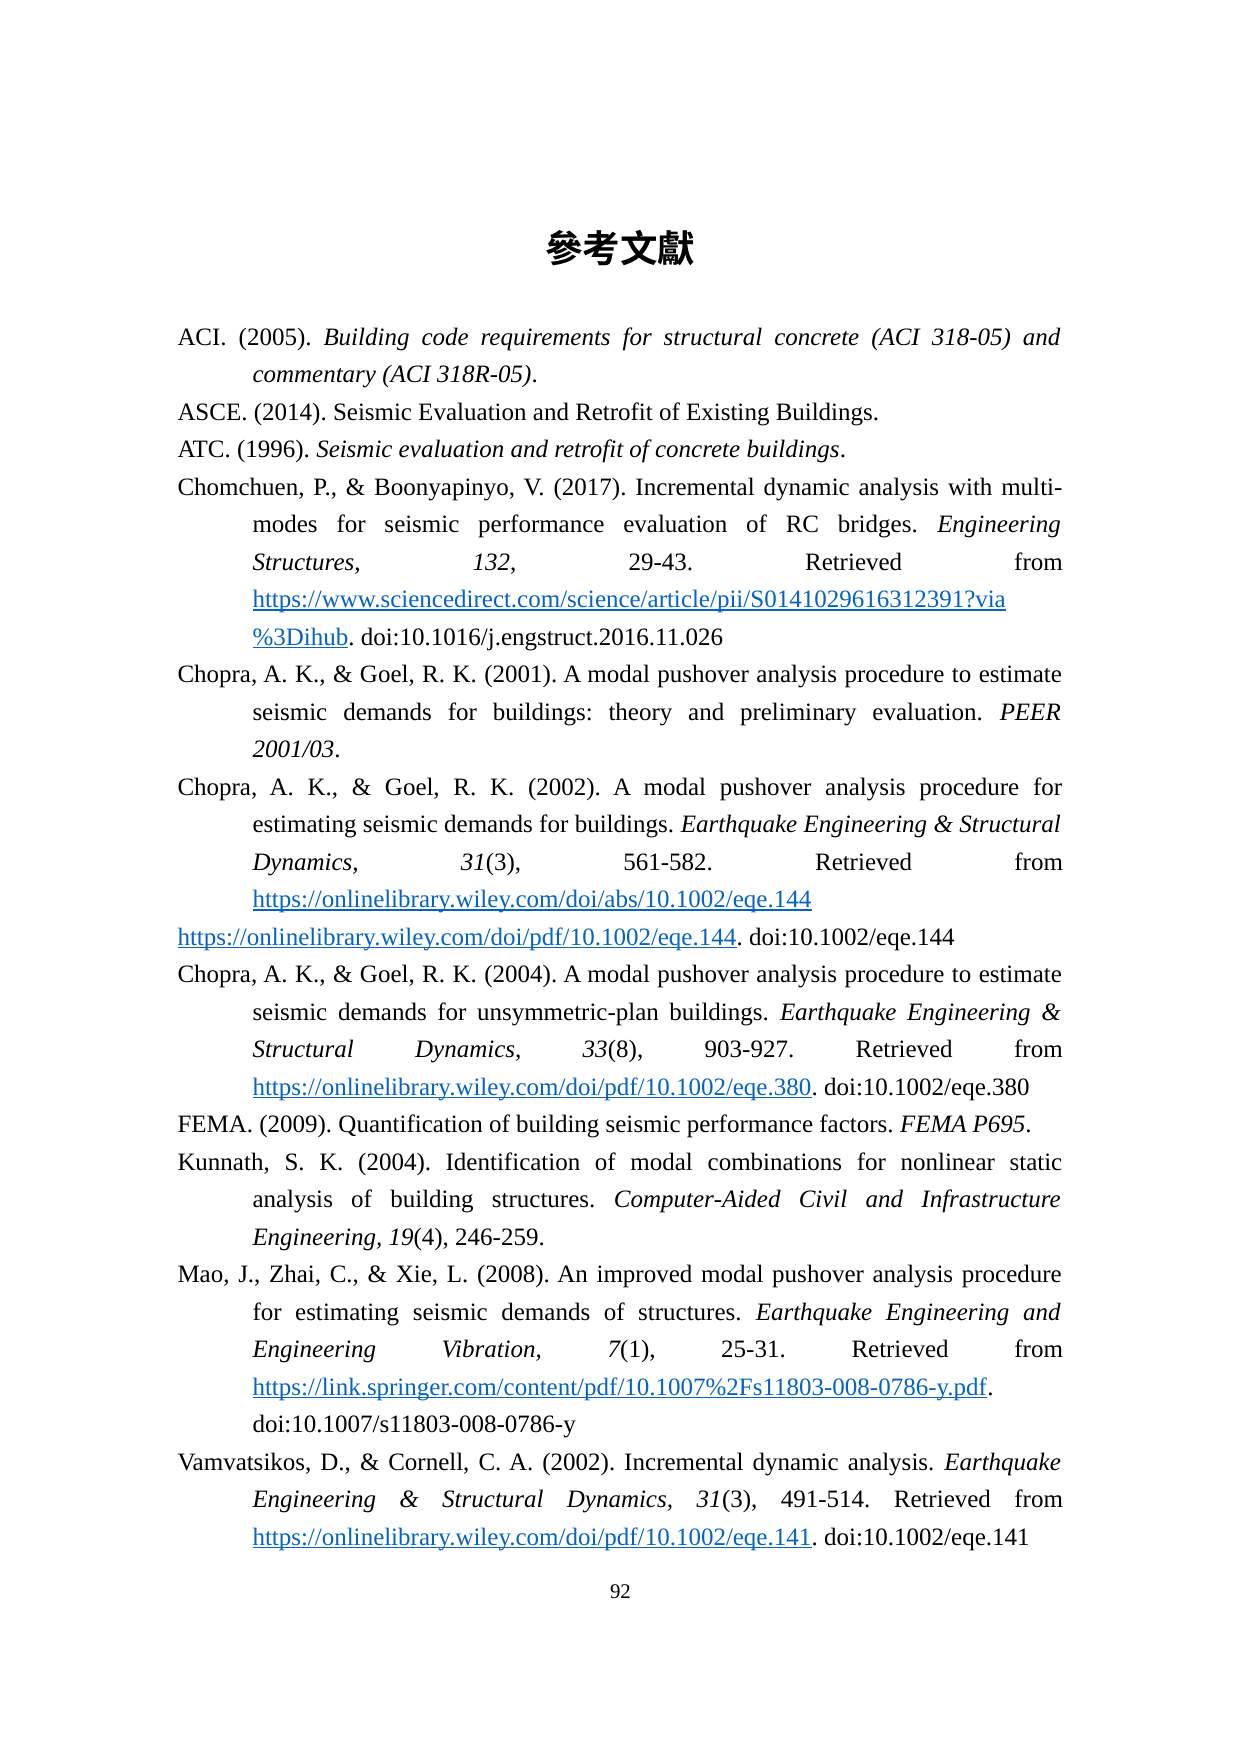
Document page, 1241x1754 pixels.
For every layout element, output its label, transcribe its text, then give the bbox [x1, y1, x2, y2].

text ACI. (2005). Building code requirements for structural concrete (ACI 318-05) and commentary (ACI 318R-05). [177, 317, 1063, 392]
text Chopra, A. K., & Goel, R. K. (2001). A modal pushover analysis procedure to estimate seismic demands for buildings: theory and preliminary evaluation. PEER 2001/03. [177, 655, 1063, 767]
text Chopra, A. K., & Goel, R. K. (2004). A modal pushover analysis procedure to estimate seismic demands for unsymmetric-plan buildings. Earthquake Engineering & Structural Dynamics, 33(8), 903-927. Retrieved from https://onlinelibrary.wiley.com/doi/pdf/10.1002/eqe.380. doi:10.1002/eqe.380 [177, 955, 1063, 1105]
text Mao, J., Zhai, C., & Xie, L. (2008). An improved modal pushover analysis procedure for estimating seismic demands of structures. Earthquake Engineering and Engineering Vibration, 7(1), 25-31. Retrieved from https://link.springer.com/content/pdf/10.1007%2Fs11803-008-0786-y.pdf. doi:10.1007/s11803-008-0786-y [177, 1255, 1063, 1442]
text Chopra, A. K., & Goel, R. K. (2002). A modal pushover analysis procedure for estimating seismic demands for buildings. Earthquake Engineering & Structural Dynamics, 31(3), 561-582. Retrieved from https://onlinelibrary.wiley.com/doi/abs/10.1002/eqe.144 [177, 767, 1063, 917]
text Kunnath, S. K. (2004). Identification of modal combinations for nonlinear static analysis of building structures. Computer‐Aided Civil and Infrastructure Engineering, 19(4), 246-259. [177, 1142, 1063, 1255]
text ASCE. (2014). Seismic Evaluation and Retrofit of Existing Buildings. [177, 392, 1063, 430]
text https://onlinelibrary.wiley.com/doi/pdf/10.1002/eqe.144. doi:10.1002/eqe.144 [177, 917, 1063, 955]
text ATC. (1996). Seismic evaluation and retrofit of concrete buildings. [177, 430, 1063, 467]
text Chomchuen, P., & Boonyapinyo, V. (2017). Incremental dynamic analysis with multi-modes for seismic performance evaluation of RC bridges. Engineering Structures, 132, 29-43. Retrieved from https://www.sciencedirect.com/science/article/pii/S0141029616312391?via%3Dihub. doi:10.1016/j.engstruct.2016.11.026 [177, 467, 1063, 655]
text FEMA. (2009). Quantification of building seismic performance factors. FEMA P695. [177, 1105, 1063, 1142]
text Vamvatsikos, D., & Cornell, C. A. (2002). Incremental dynamic analysis. Earthquake Engineering & Structural Dynamics, 31(3), 491-514. Retrieved from https://onlinelibrary.wiley.com/doi/pdf/10.1002/eqe.141. doi:10.1002/eqe.141 [177, 1442, 1063, 1555]
title 參考文獻 [177, 209, 1063, 284]
